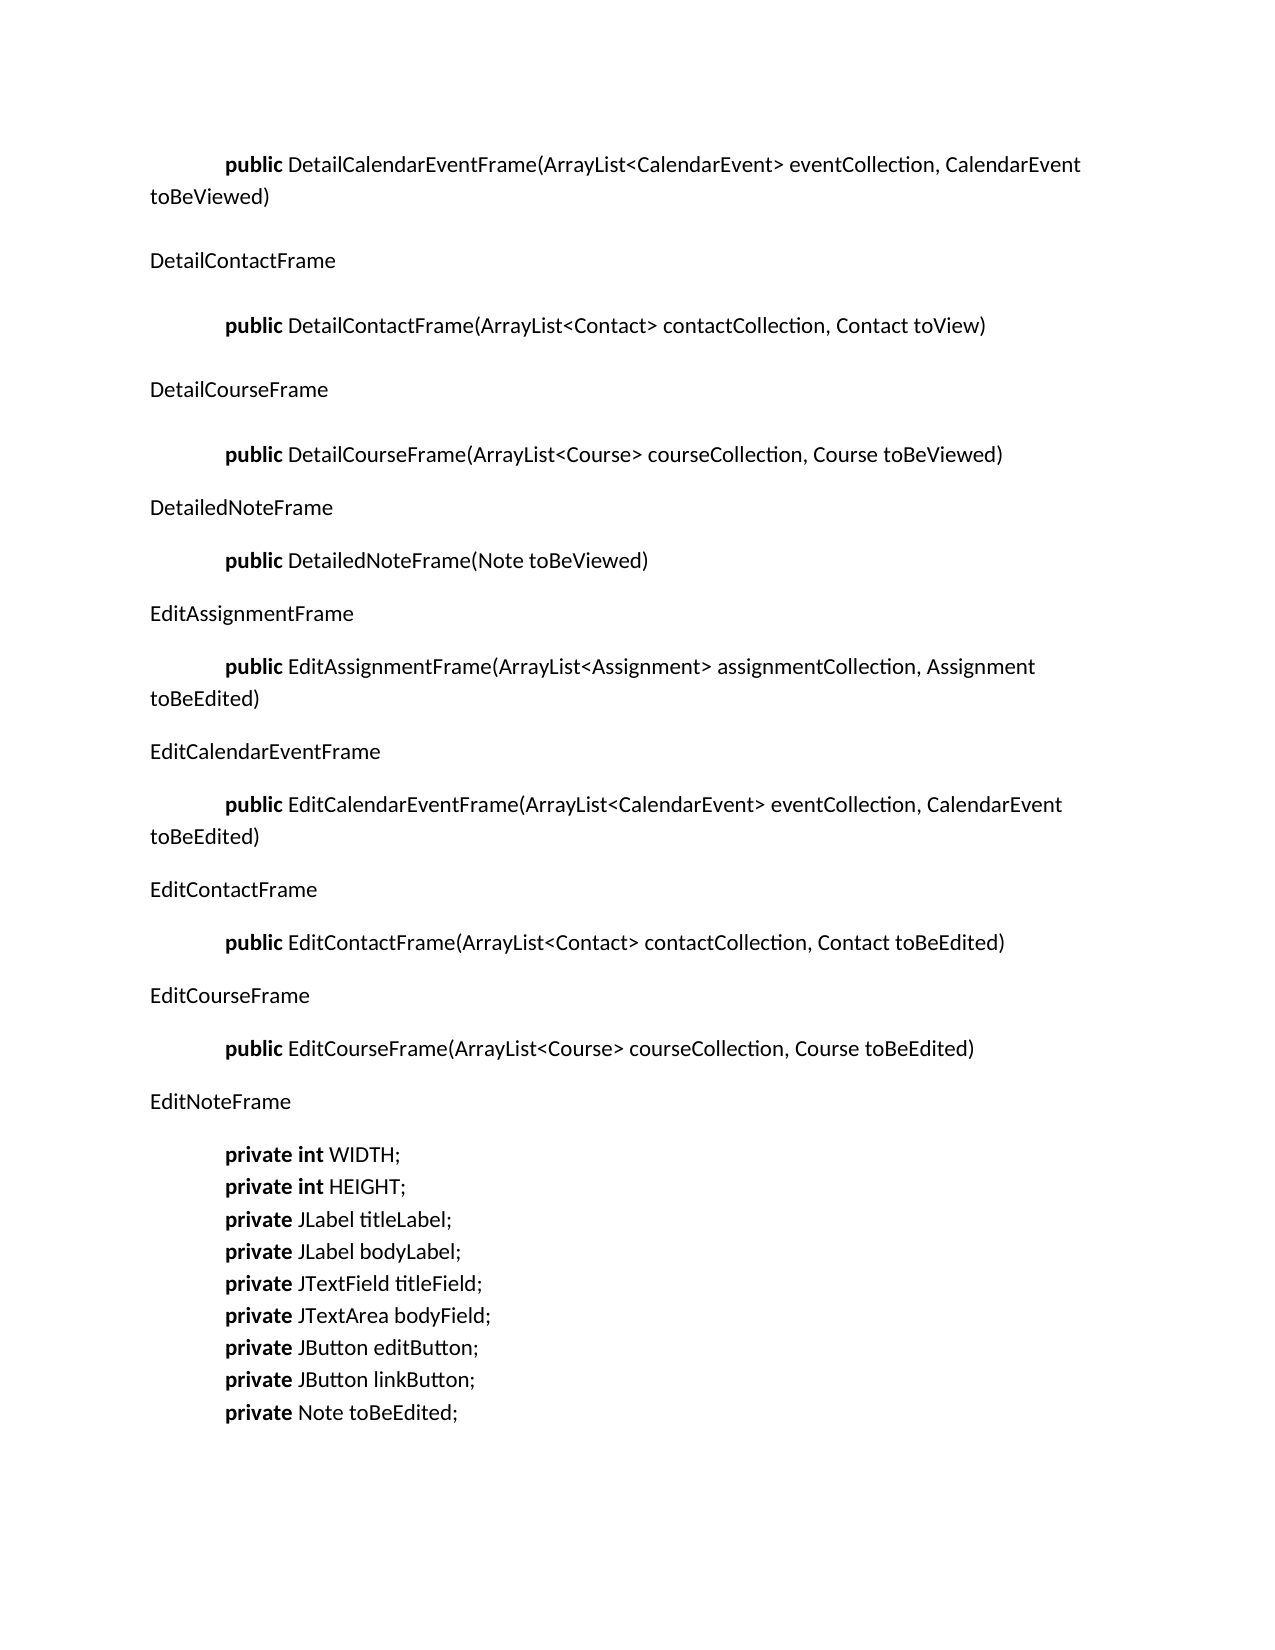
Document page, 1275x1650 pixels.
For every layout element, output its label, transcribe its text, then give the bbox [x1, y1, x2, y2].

text public EditCourseFrame(ArrayList<Course> courseCollection, Course toBeEdited) [150, 1034, 1125, 1062]
text private int HEIGHT; [150, 1172, 1125, 1201]
text private Note toBeEdited; [150, 1398, 1125, 1426]
text private int WIDTH; [150, 1140, 1125, 1168]
text DetailedNoteFrame [150, 493, 1125, 521]
text EditContactFrame [150, 875, 1125, 903]
text private JTextArea bodyField; [150, 1301, 1125, 1329]
text private JLabel bodyLabel; [150, 1237, 1125, 1265]
text private JLabel titleLabel; [150, 1205, 1125, 1233]
text private JTextField titleField; [150, 1269, 1125, 1297]
text public DetailContactFrame(ArrayList<Contact> contactCollection, Contact toView) [150, 311, 1125, 339]
text public EditCalendarEventFrame(ArrayList<CalendarEvent> eventCollection, CalendarEvent toBeEdited) [150, 790, 1125, 850]
text public DetailCalendarEventFrame(ArrayList<CalendarEvent> eventCollection, CalendarEvent toBeViewed) [150, 150, 1125, 210]
text public DetailedNoteFrame(Note toBeViewed) [150, 546, 1125, 574]
text private JButton linkButton; [150, 1366, 1125, 1394]
text public EditAssignmentFrame(ArrayList<Assignment> assignmentCollection, Assignment toBeEdited) [150, 652, 1125, 712]
text DetailContactFrame [150, 247, 1125, 274]
text EditCalendarEventFrame [150, 737, 1125, 765]
text public DetailCourseFrame(ArrayList<Course> courseCollection, Course toBeViewed) [150, 440, 1125, 468]
text public EditContactFrame(ArrayList<Contact> contactCollection, Contact toBeEdited) [150, 928, 1125, 956]
text EditNoteFrame [150, 1087, 1125, 1115]
text EditCourseFrame [150, 981, 1125, 1009]
text DetailCourseFrame [150, 375, 1125, 403]
text EditAssignmentFrame [150, 599, 1125, 627]
text private JButton editButton; [150, 1333, 1125, 1361]
